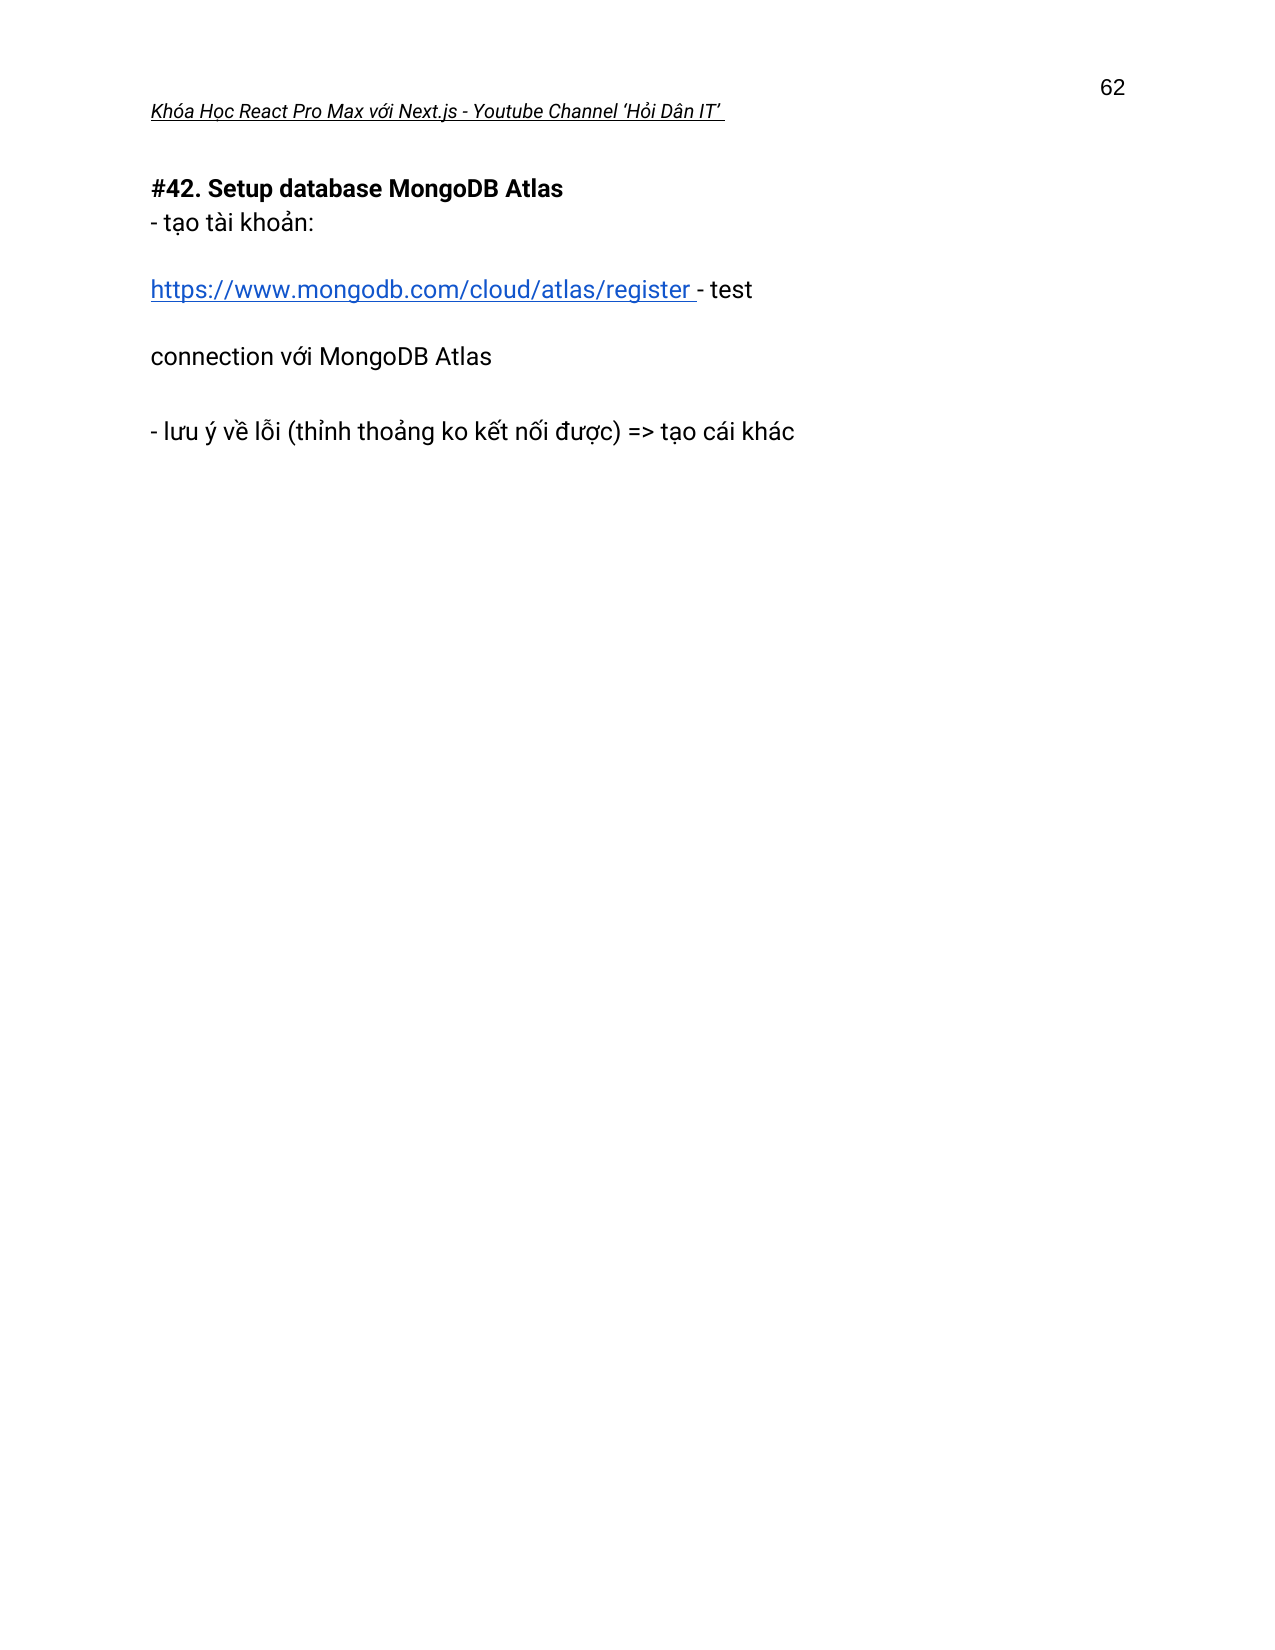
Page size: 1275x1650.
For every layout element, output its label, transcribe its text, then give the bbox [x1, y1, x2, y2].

text - tạo tài khoản: https://www.mongodb.com/cloud/atlas/register - test connection với MongoDB Atlas [150, 209, 859, 372]
text - lưu ý về lỗi (thỉnh thoảng ko kết nối được) => tạo cái khác [150, 417, 1130, 446]
text #42. Setup database MongoDB Atlas [151, 174, 1130, 203]
text 62 [149, 74, 1125, 100]
text Khóa Học React Pro Max với Next.js - Youtube Channel ‘Hỏi Dân IT’ [151, 100, 1130, 123]
